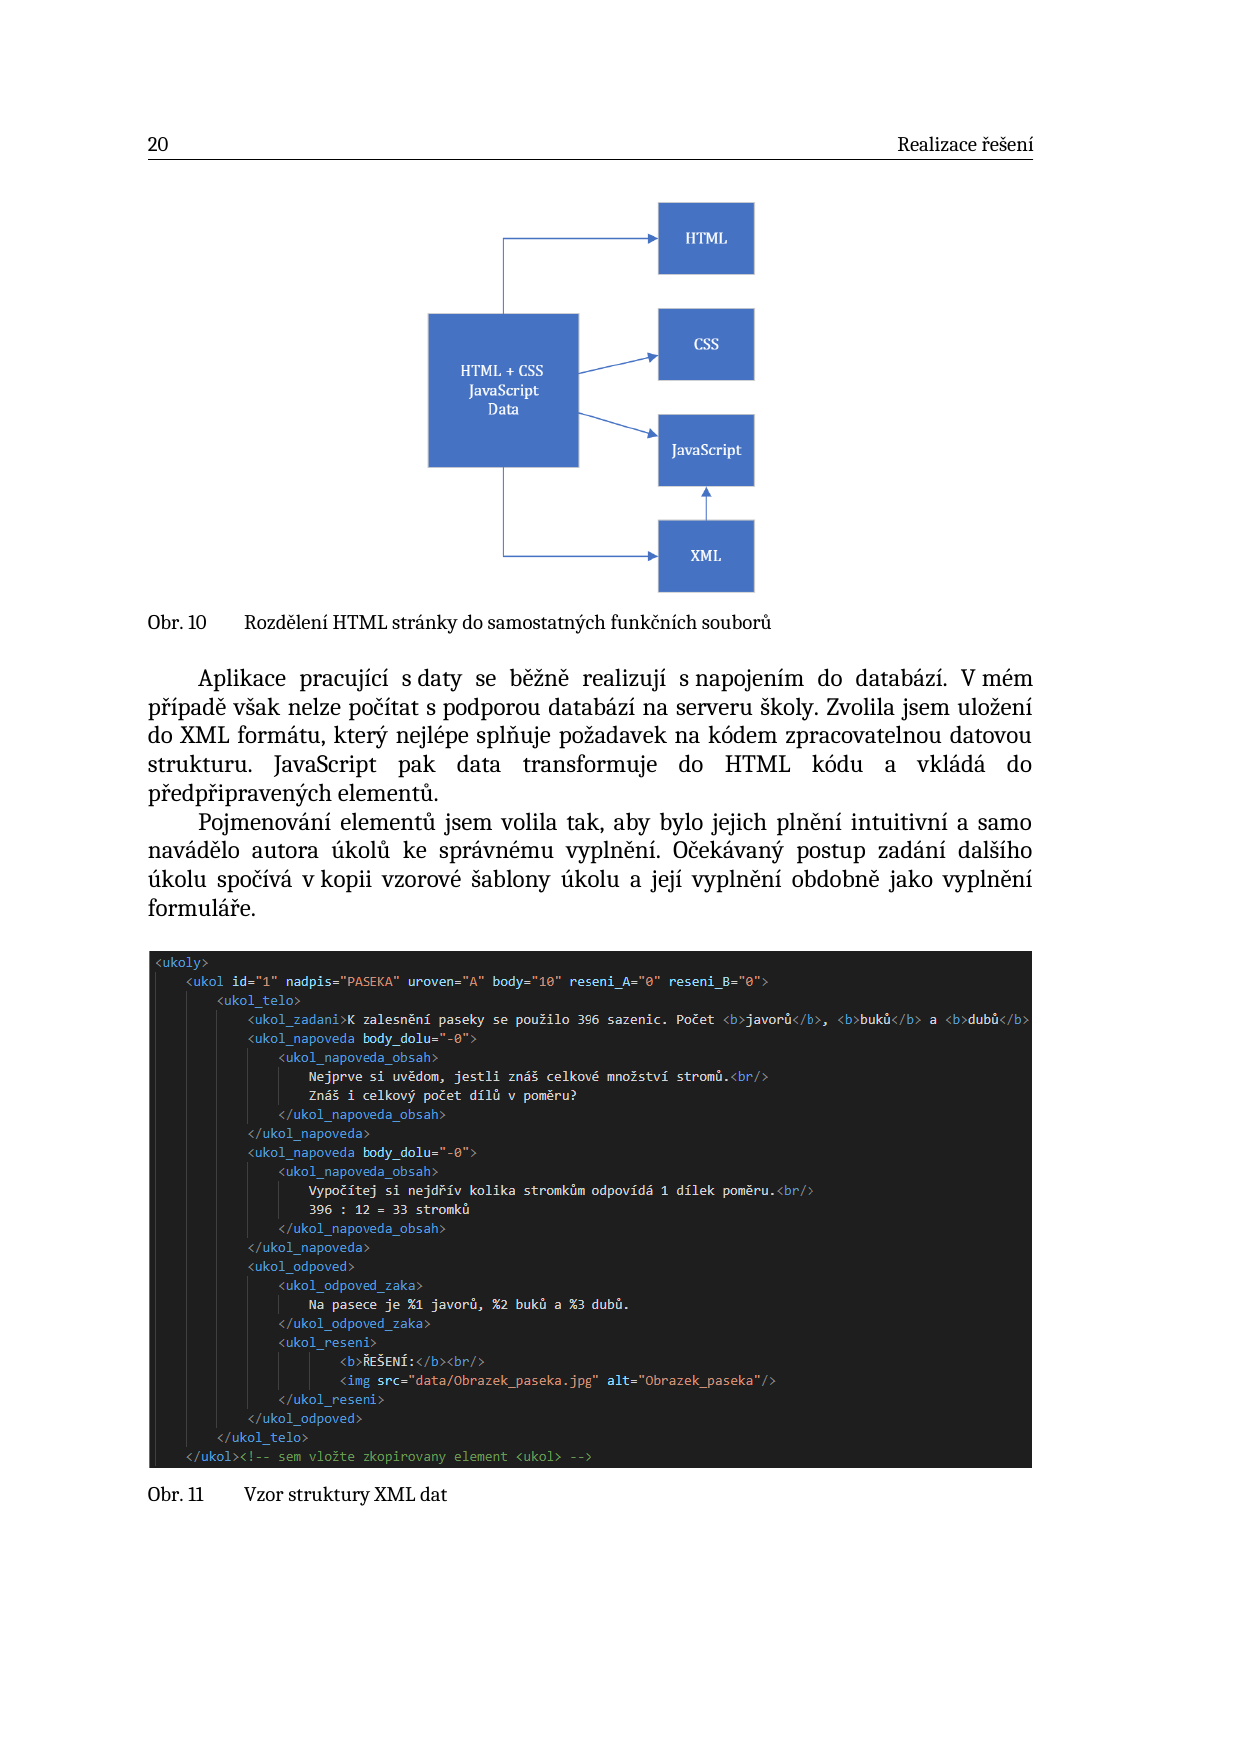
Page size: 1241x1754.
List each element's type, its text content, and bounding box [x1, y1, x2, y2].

text Pojmenování elementů jsem volila tak, aby bylo jejich plnění intuitivní a samo navádělo autora úkolů ke správnému vyplnění. Očekávaný postup zadání dalšího úkolu spočívá v kopii vzorové šablony úkolu a její vyplnění obdobně jako vyplnění formuláře. [148, 808, 1033, 923]
text Rozdělení HTML stránky do samostatných funkčních souborů [148, 610, 1033, 635]
text Aplikace pracující s daty se běžně realizují s napojením do databází. V mém případě však nelze počítat s podporou databází na serveru školy. Zvolila jsem uložení do XML formátu, který nejlépe splňuje požadavek na kódem zpracovatelnou datovou strukturu. JavaScript pak data transformuje do HTML kódu a vkládá do předpřipravených elementů. [148, 664, 1033, 808]
picture [422, 197, 759, 596]
picture [149, 951, 1032, 1468]
text Vzor struktury XML dat [148, 1482, 1033, 1507]
